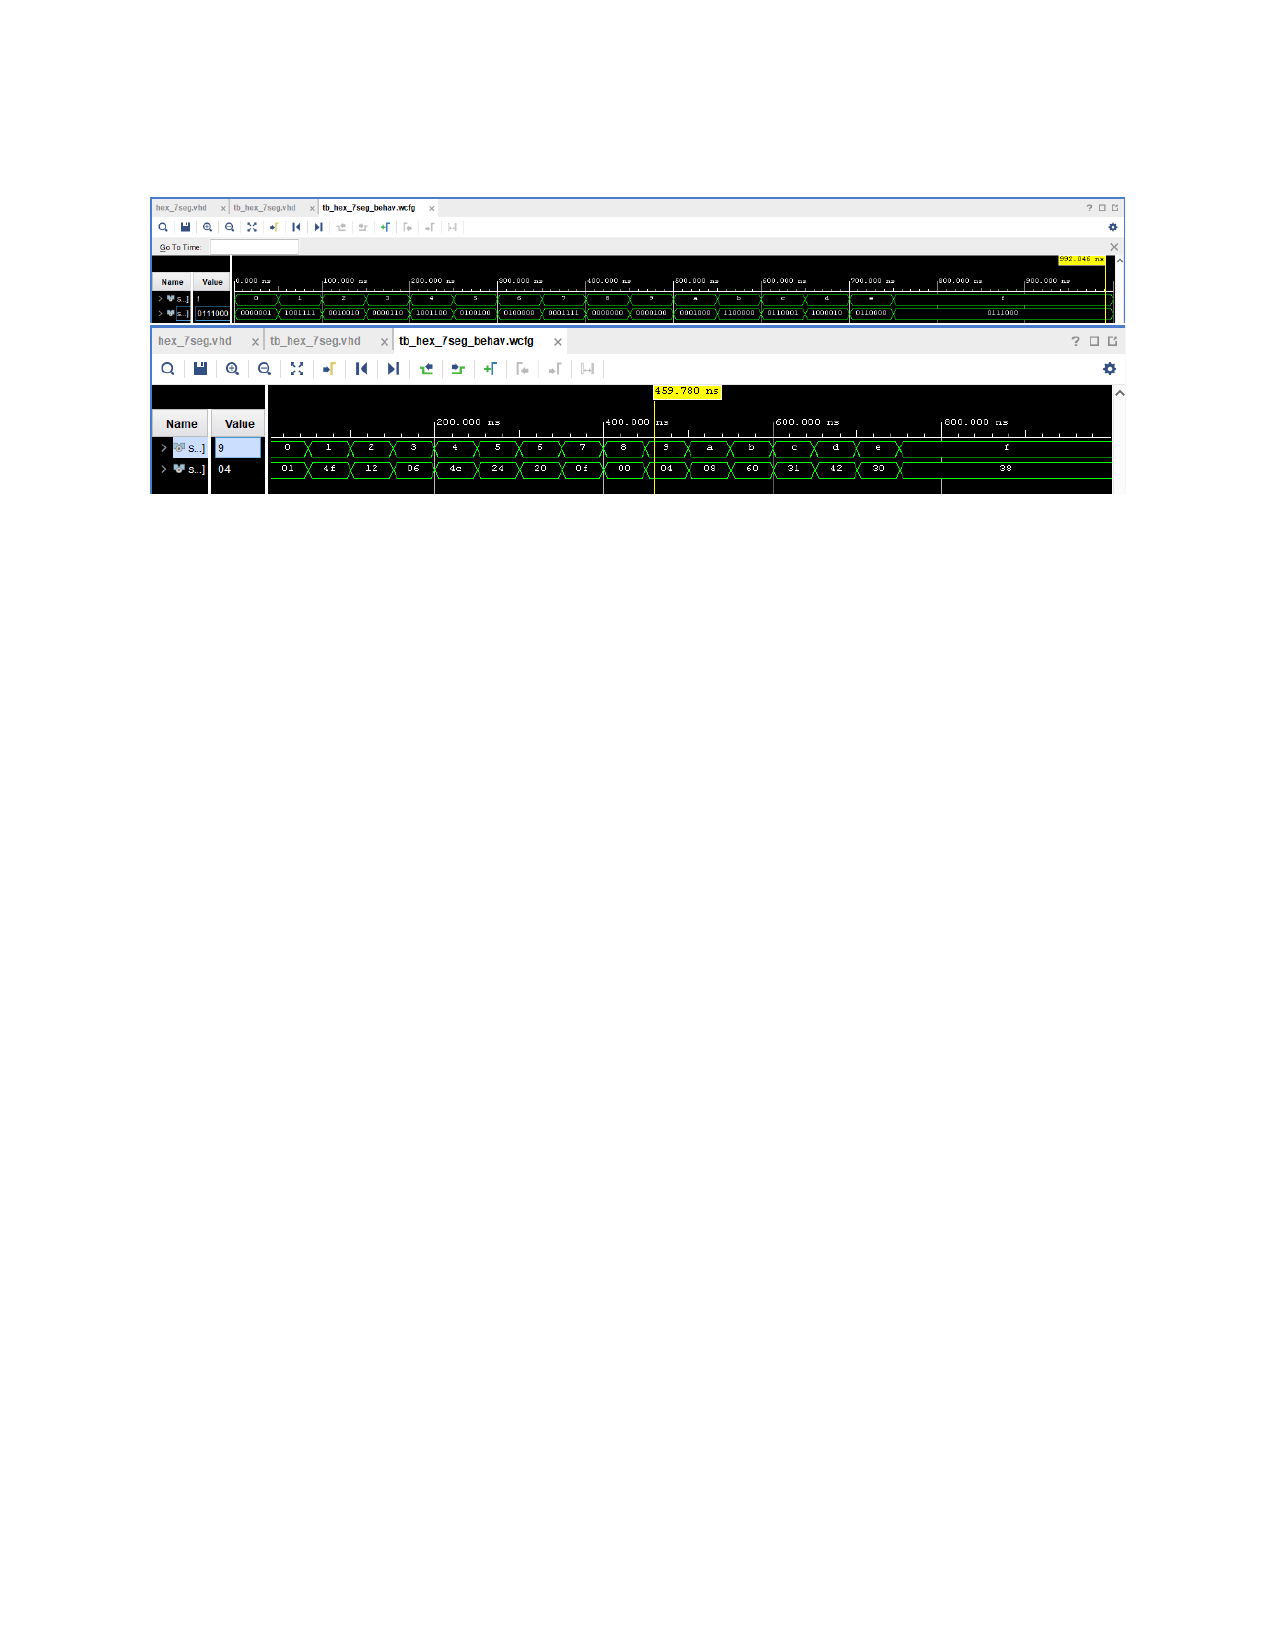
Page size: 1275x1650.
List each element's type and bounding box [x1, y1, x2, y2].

picture [150, 324, 1125, 494]
picture [150, 196, 1125, 323]
